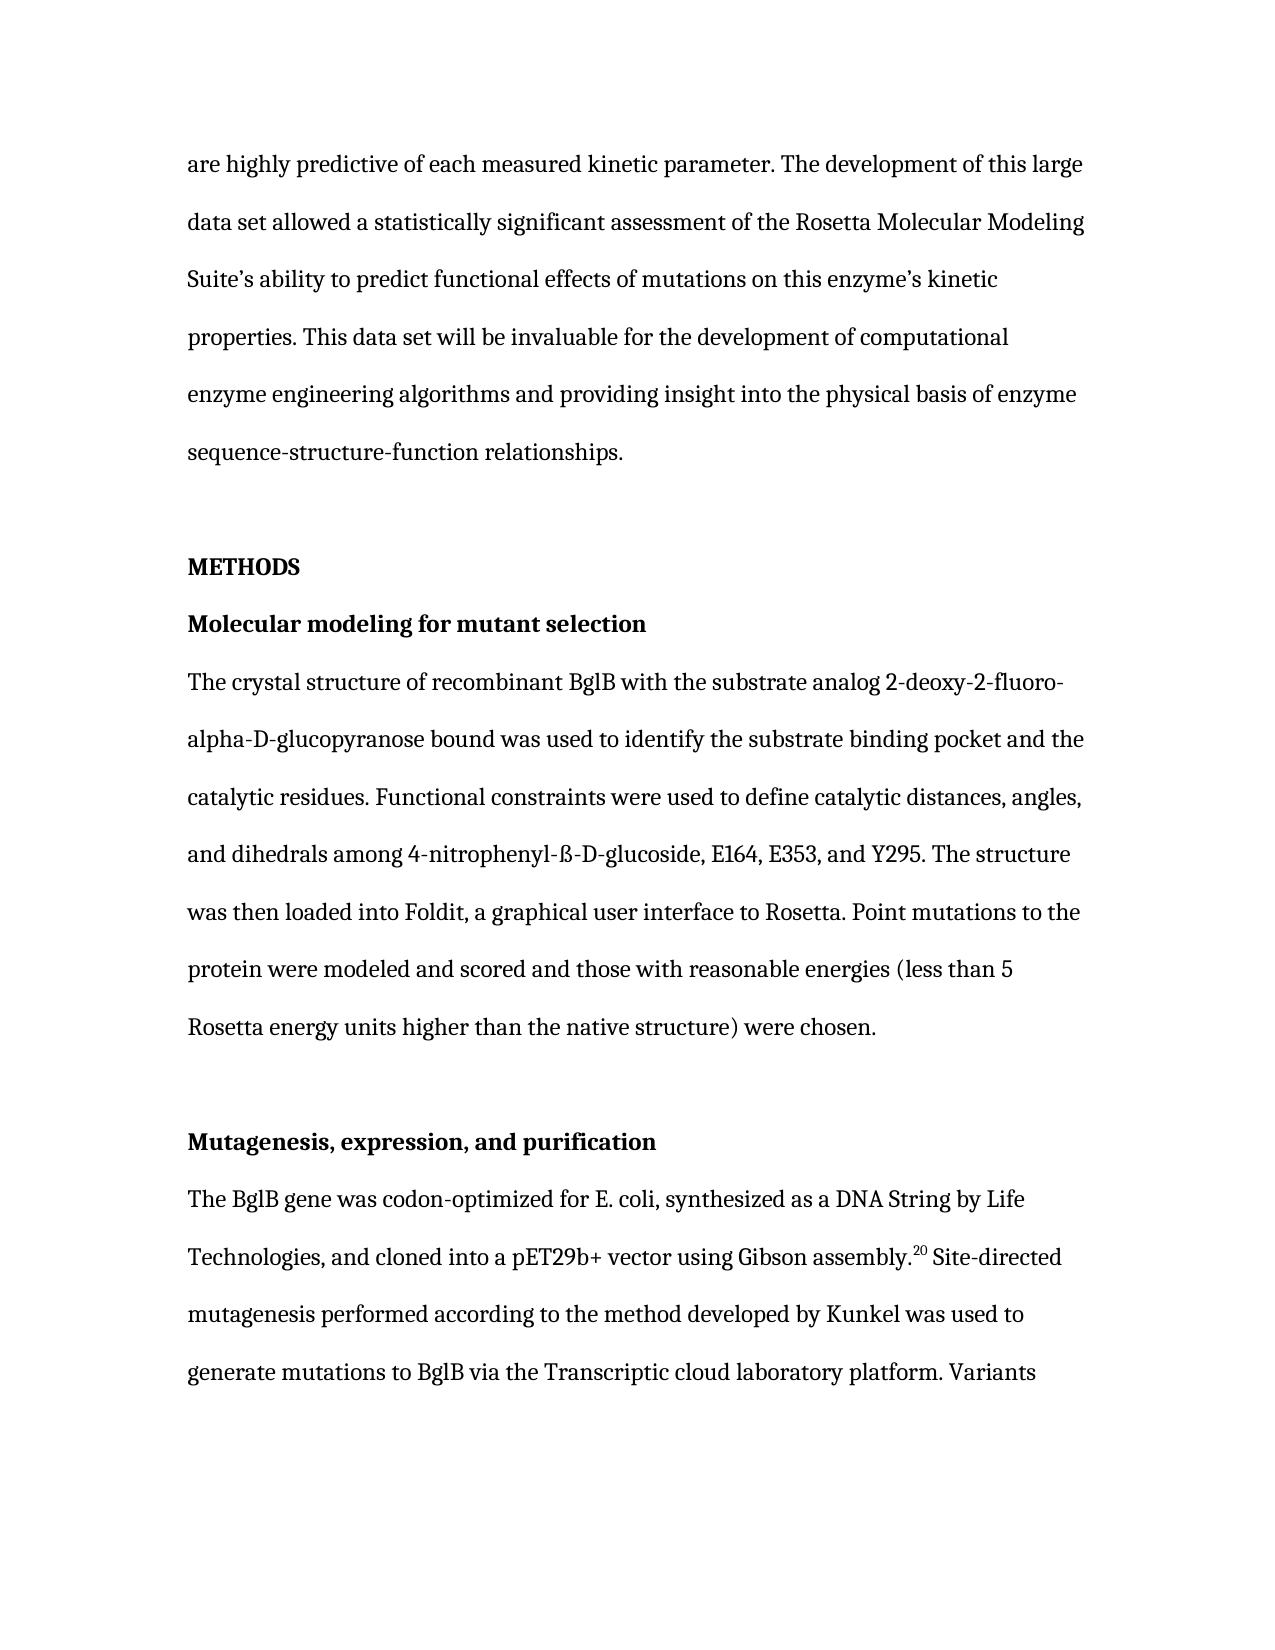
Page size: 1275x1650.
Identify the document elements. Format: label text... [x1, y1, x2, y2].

text Mutagenesis, expression, and purification [187, 1127, 1087, 1156]
text Molecular modeling for mutant selection [187, 610, 1087, 639]
text The crystal structure of recombinant BglB with the substrate analog 2-deoxy-2-fluoro-alpha-D-glucopyranose bound was used to identify the substrate binding pocket and the catalytic residues. Functional constraints were used to define catalytic distances, angles, and dihedrals among 4-nitrophenyl-ß-D-glucoside, E164, E353, and Y295. The structure was then loaded into Foldit, a graphical user interface to Rosetta. Point mutations to the protein were modeled and scored and those with reasonable energies (less than 5 Rosetta energy units higher than the native structure) were chosen. [187, 667, 1087, 1041]
text METHODS [187, 552, 1087, 581]
